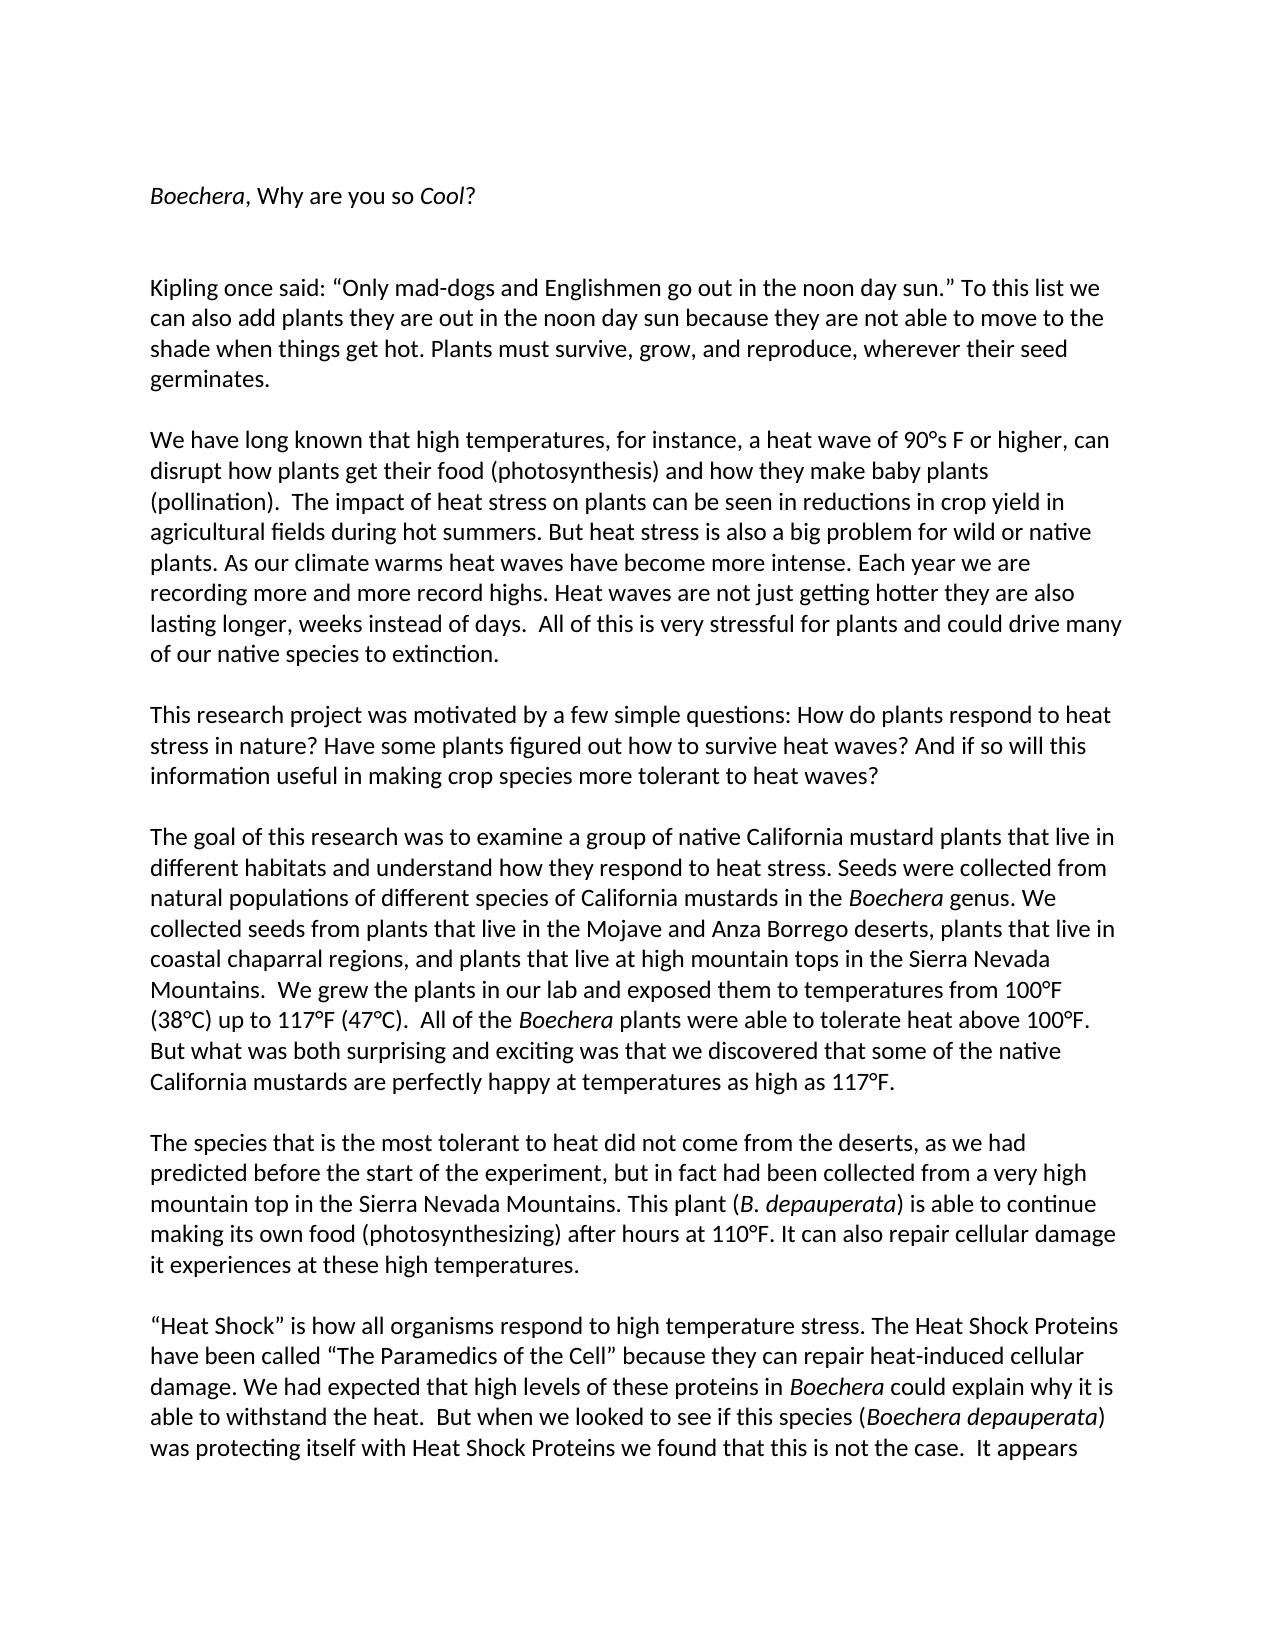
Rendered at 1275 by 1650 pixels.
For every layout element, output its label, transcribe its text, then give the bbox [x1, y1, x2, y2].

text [150, 1310, 1125, 1462]
text We have long known that high temperatures, for instance, a heat wave of 90°s F or higher, can disrupt how plants get their food (photosynthesis) and how they make baby plants (pollination). The impact of heat stress on plants can be seen in reductions in crop yield in agricultural fields during hot summers. But heat stress is also a big problem for wild or native plants. As our climate warms heat waves have become more intense. Each year we are recording more and more record highs. Heat waves are not just getting hotter they are also lasting longer, weeks instead of days. All of this is very stressful for plants and could drive many of our native species to extinction. [150, 425, 1125, 669]
text This research project was motivated by a few simple questions: How do plants respond to heat stress in nature? Have some plants figured out how to survive heat waves? And if so will this information useful in making crop species more tolerant to heat waves? [150, 699, 1125, 791]
text Kipling once said: “Only mad-dogs and Englishmen go out in the noon day sun.” To this list we can also add plants they are out in the noon day sun because they are not able to move to the shade when things get hot. Plants must survive, grow, and reproduce, wherever their seed germinates. [150, 272, 1125, 394]
text Boechera, Why are you so Cool? [150, 181, 1125, 211]
text The species that is the most tolerant to heat did not come from the deserts, as we had predicted before the start of the experiment, but in fact had been collected from a very high mountain top in the Sierra Nevada Mountains. This plant (B. depauperata) is able to continue making its own food (photosynthesizing) after hours at 110°F. It can also repair cellular damage it experiences at these high temperatures. [150, 1127, 1125, 1279]
text The goal of this research was to examine a group of native California mustard plants that live in different habitats and understand how they respond to heat stress. Seeds were collected from natural populations of different species of California mustards in the Boechera genus. We collected seeds from plants that live in the Mojave and Anza Borrego deserts, plants that live in coastal chaparral regions, and plants that live at high mountain tops in the Sierra Nevada Mountains. We grew the plants in our lab and exposed them to temperatures from 100°F (38°C) up to 117°F (47°C). All of the Boechera plants were able to tolerate heat above 100°F. But what was both surprising and exciting was that we discovered that some of the native California mustards are perfectly happy at temperatures as high as 117°F. [150, 821, 1125, 1096]
